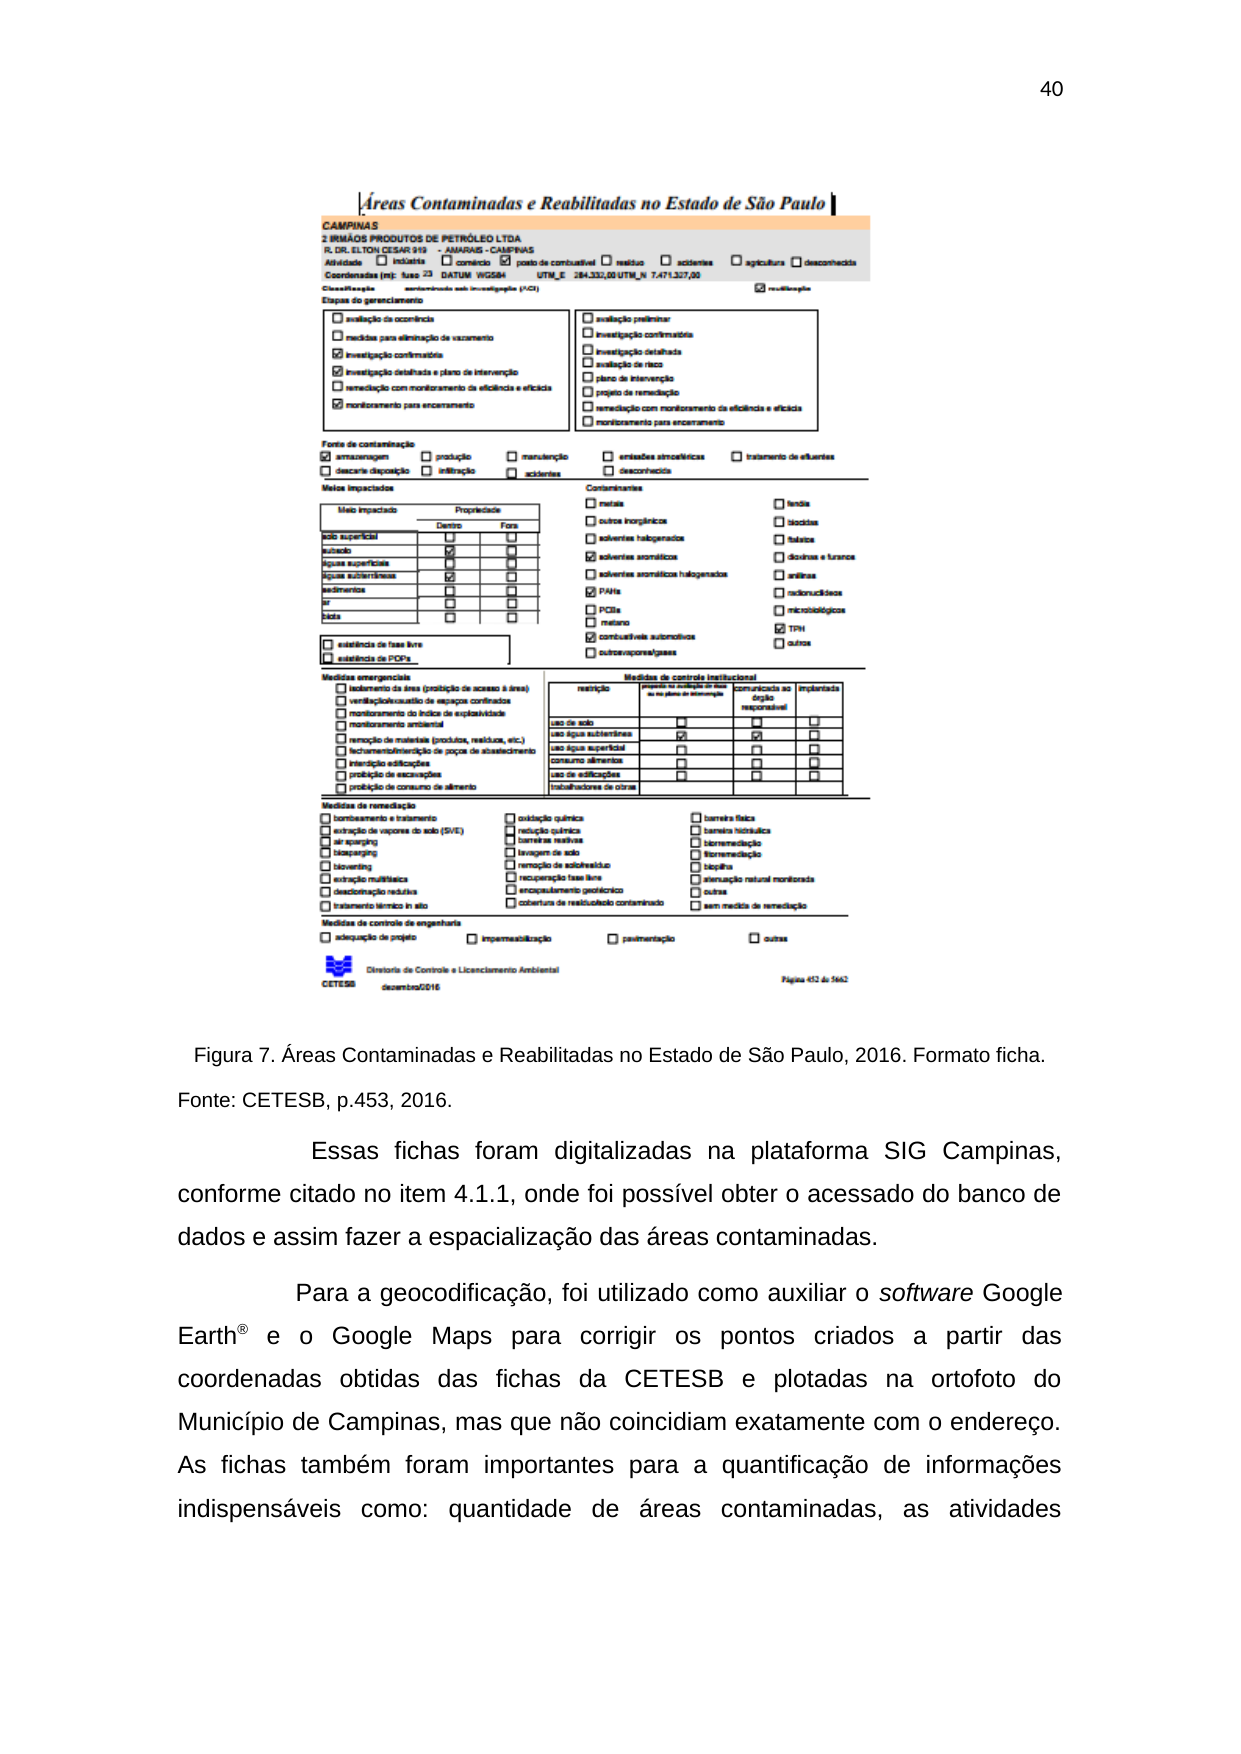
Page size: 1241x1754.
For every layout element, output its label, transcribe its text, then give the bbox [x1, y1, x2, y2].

text Figura 7. Áreas Contaminadas e Reabilitadas no Estado de São Paulo, 2016. Formato ficha. [177, 1043, 1063, 1067]
text Fonte: CETESB, p.453, 2016. [177, 1088, 1063, 1112]
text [177, 1278, 1063, 1522]
text Essas fichas foram digitalizadas na plataforma SIG Campinas, conforme citado no item 4.1.1, onde foi possível obter o acessado do banco de dados e assim fazer a espacialização das áreas contaminadas. [177, 1136, 1063, 1251]
picture [295, 147, 908, 1017]
